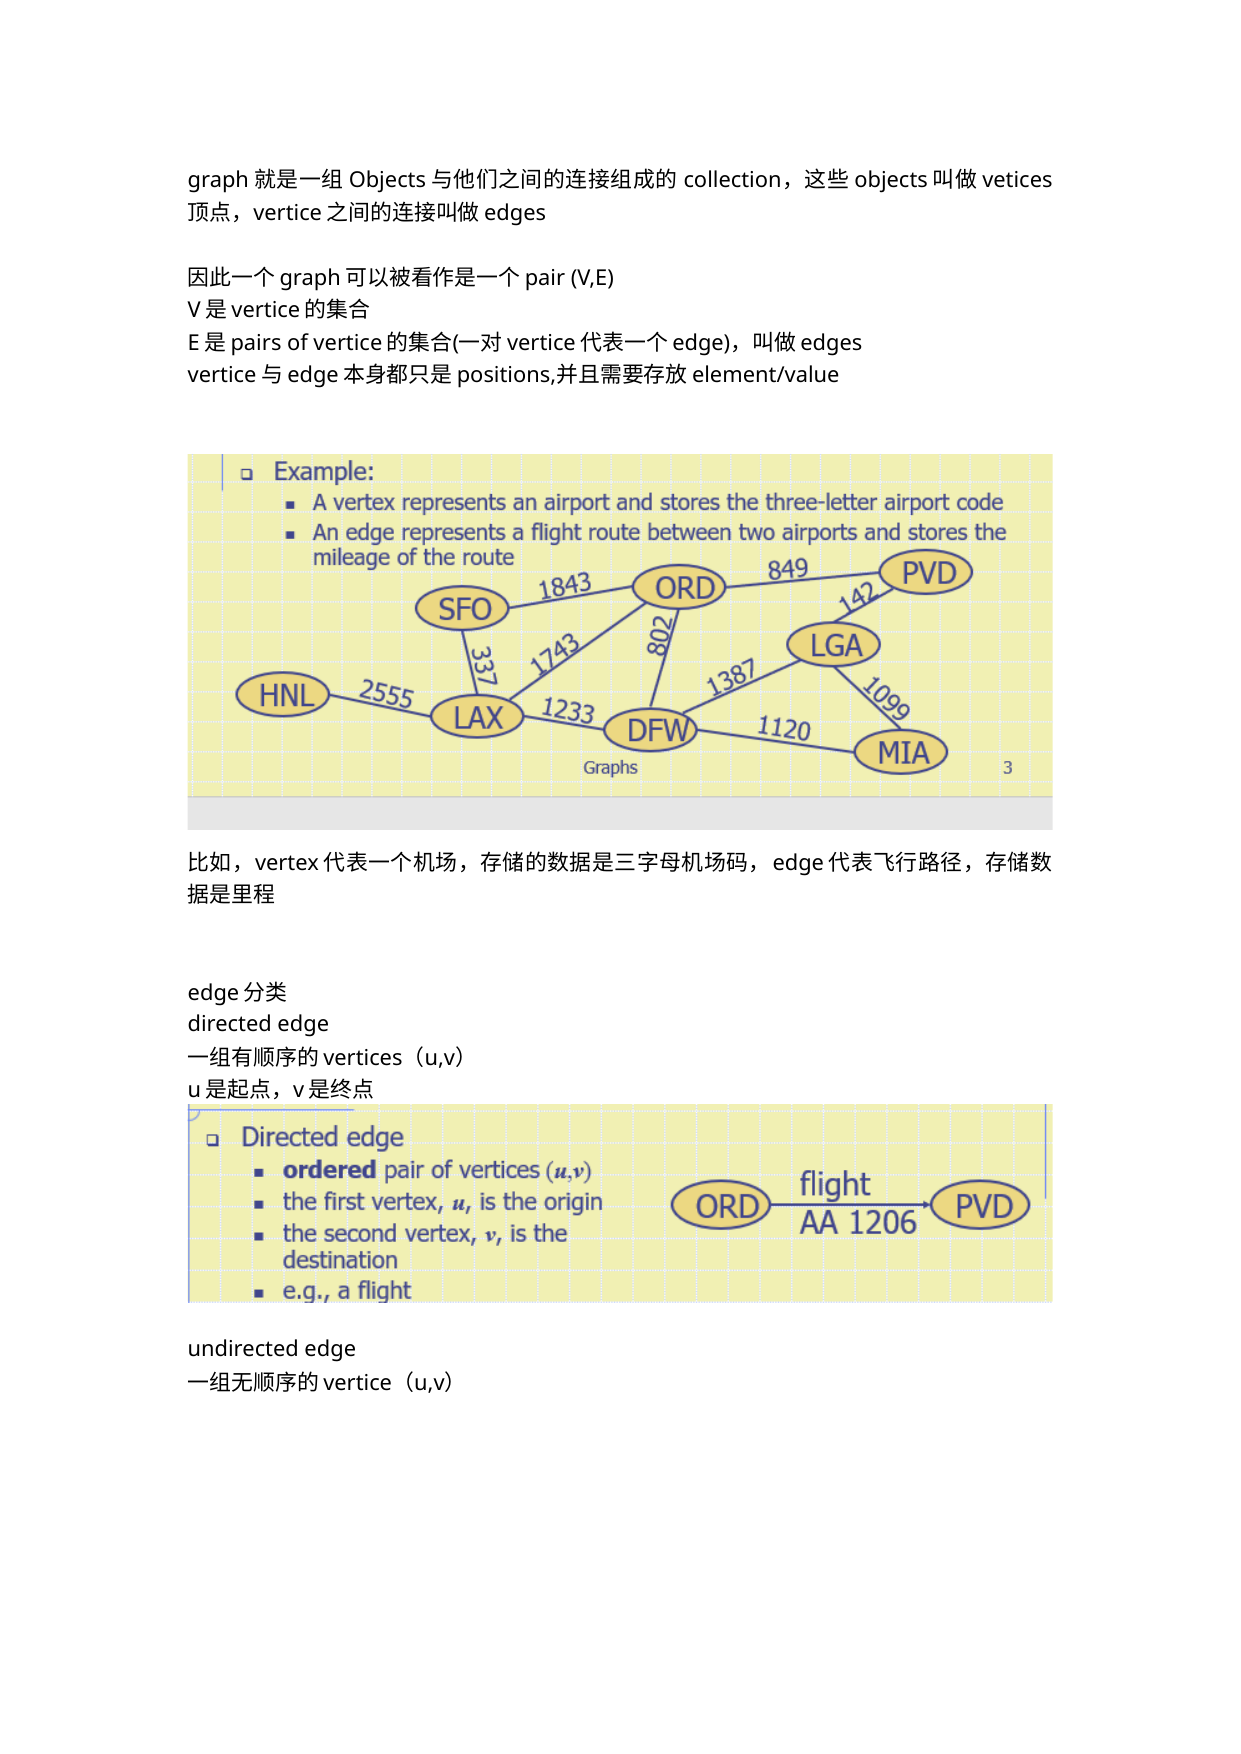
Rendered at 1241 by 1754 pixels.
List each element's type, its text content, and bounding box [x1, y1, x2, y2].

text 因此一个graph可以被看作是一个pair (V,E) [187, 259, 1053, 292]
text undirected edge [187, 1332, 1053, 1364]
text E是pairs of vertice的集合(一对vertice代表一个edge)，叫做edges [187, 324, 1053, 357]
text graph就是一组Objects与他们之间的连接组成的collection，这些objects叫做vetices顶点，vertice之间的连接叫做edges [187, 162, 1053, 227]
text edge分类 [187, 974, 1053, 1007]
text directed edge [187, 1007, 1053, 1039]
text u是起点，v是终点 [187, 1072, 1053, 1104]
text 一组无顺序的vertice（u,v） [187, 1364, 1053, 1397]
text 一组有顺序的vertices（u,v） [187, 1039, 1053, 1072]
text vertice与edge本身都只是positions,并且需要存放element/value [187, 357, 1053, 389]
text 比如，vertex代表一个机场，存储的数据是三字母机场码，edge代表飞行路径，存储数据是里程 [187, 844, 1053, 909]
picture [187, 454, 1053, 830]
text V是vertice的集合 [187, 292, 1053, 324]
picture [187, 1104, 1053, 1303]
